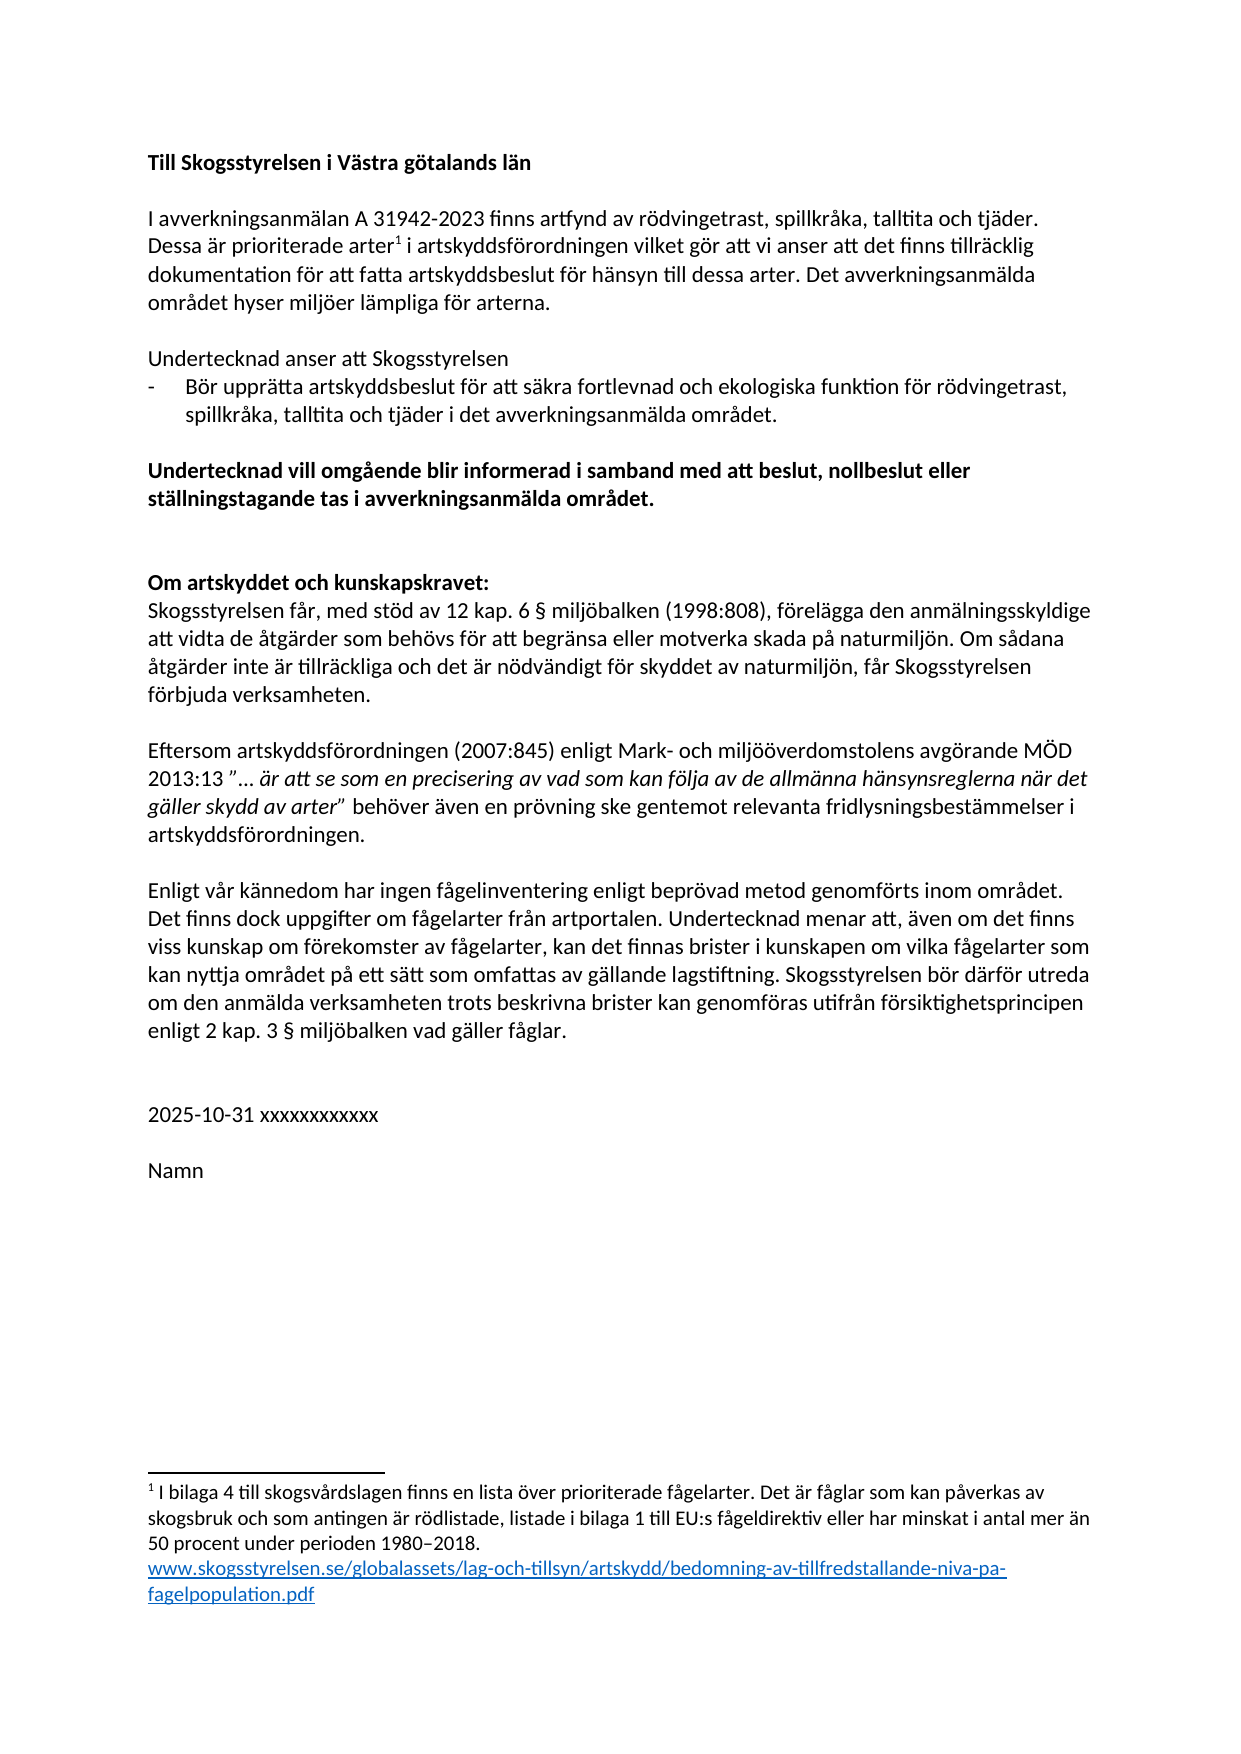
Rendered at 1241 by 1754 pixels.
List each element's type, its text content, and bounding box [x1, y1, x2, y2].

text gäller skydd av arter” behöver även en prövning ske gentemot relevanta fridlysningsbestämmelser i artskyddsförordningen. [148, 792, 1093, 848]
list Bör upprätta artskyddsbeslut för att säkra fortlevnad och ekologiska funktion för rödvingetrast, spillkråka, talltita och tjäder i det avverkningsanmälda området. [148, 372, 1093, 428]
text Undertecknad anser att Skogsstyrelsen [148, 344, 1093, 372]
text Enligt vår kännedom har ingen fågelinventering enligt beprövad metod genomförts inom området. Det finns dock uppgifter om fågelarter från artportalen. Undertecknad menar att, även om det finns viss kunskap om förekomster av fågelarter, kan det finnas brister i kunskapen om vilka fågelarter som kan nyttja området på ett sätt som omfattas av gällande lagstiftning. Skogsstyrelsen bör därför utreda om den anmälda verksamheten trots beskrivna brister kan genomföras utifrån försiktighetsprincipen enligt 2 kap. 3 § miljöbalken vad gäller fåglar. [148, 876, 1093, 1044]
text Om artskyddet och kunskapskravet: [148, 568, 1093, 596]
text Eftersom artskyddsförordningen (2007:845) enligt Mark- och miljööverdomstolens avgörande MÖD 2013:13 ”… är att se som en precisering av vad som kan följa av de allmänna hänsynsreglerna när det [148, 736, 1093, 792]
text I avverkningsanmälan A 31942-2023 finns artfynd av rödvingetrast, spillkråka, talltita och tjäder. Dessa är prioriterade arter i artskyddsförordningen vilket gör att vi anser att det finns tillräcklig dokumentation för att fatta artskyddsbeslut för hänsyn till dessa arter. Det avverkningsanmälda området hyser miljöer lämpliga för arterna. [148, 204, 1093, 316]
text Till Skogsstyrelsen i Västra götalands län [148, 148, 1093, 176]
text Namn [148, 1156, 1093, 1184]
text 2025-10-31 xxxxxxxxxxxx [148, 1100, 1093, 1128]
text Skogsstyrelsen får, med stöd av 12 kap. 6 § miljöbalken (1998:808), förelägga den anmälningsskyldige att vidta de åtgärder som behövs för att begränsa eller motverka skada på naturmiljön. Om sådana åtgärder inte är tillräckliga och det är nödvändigt för skyddet av naturmiljön, får Skogsstyrelsen förbjuda verksamheten. [148, 596, 1093, 708]
text Undertecknad vill omgående blir informerad i samband med att beslut, nollbeslut eller ställningstagande tas i avverkningsanmälda området. [148, 456, 1093, 512]
